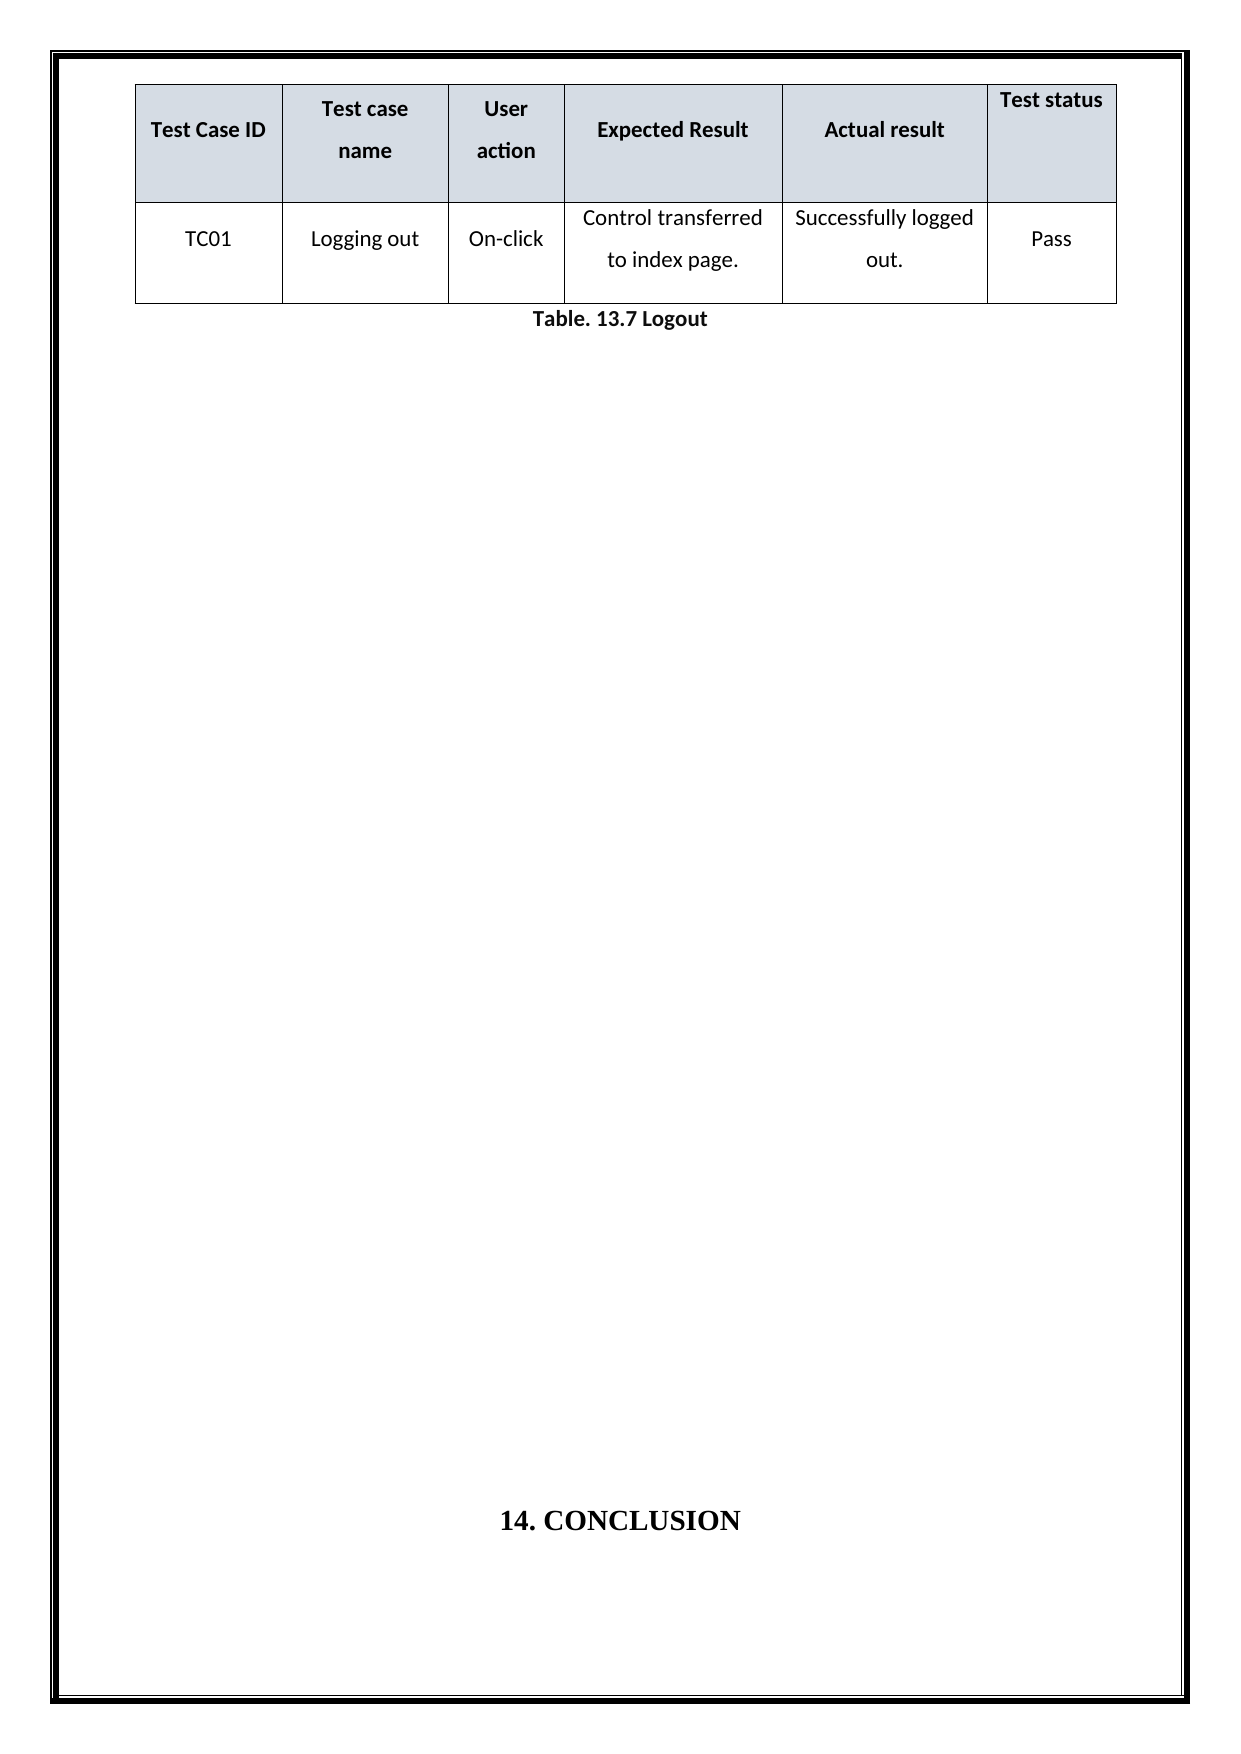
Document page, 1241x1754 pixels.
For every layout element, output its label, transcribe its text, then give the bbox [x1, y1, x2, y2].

table_header User action [449, 85, 564, 202]
table_cell Control transferred to index page. [565, 203, 782, 303]
text Table. 13.7 Logout [150, 304, 1090, 332]
table_header Expected Result [565, 85, 782, 202]
text 14. CONCLUSION [150, 1503, 1090, 1536]
table_header Test Case ID [136, 85, 282, 202]
table_cell On-click [449, 203, 564, 303]
table_cell Logging out [283, 203, 448, 303]
table_header Test status [988, 85, 1116, 202]
table_cell Successfully logged out. [783, 203, 987, 303]
table_header Actual result [783, 85, 987, 202]
table_header Test case name [283, 85, 448, 202]
table_cell Pass [988, 203, 1116, 303]
table_cell TC01 [136, 203, 282, 303]
